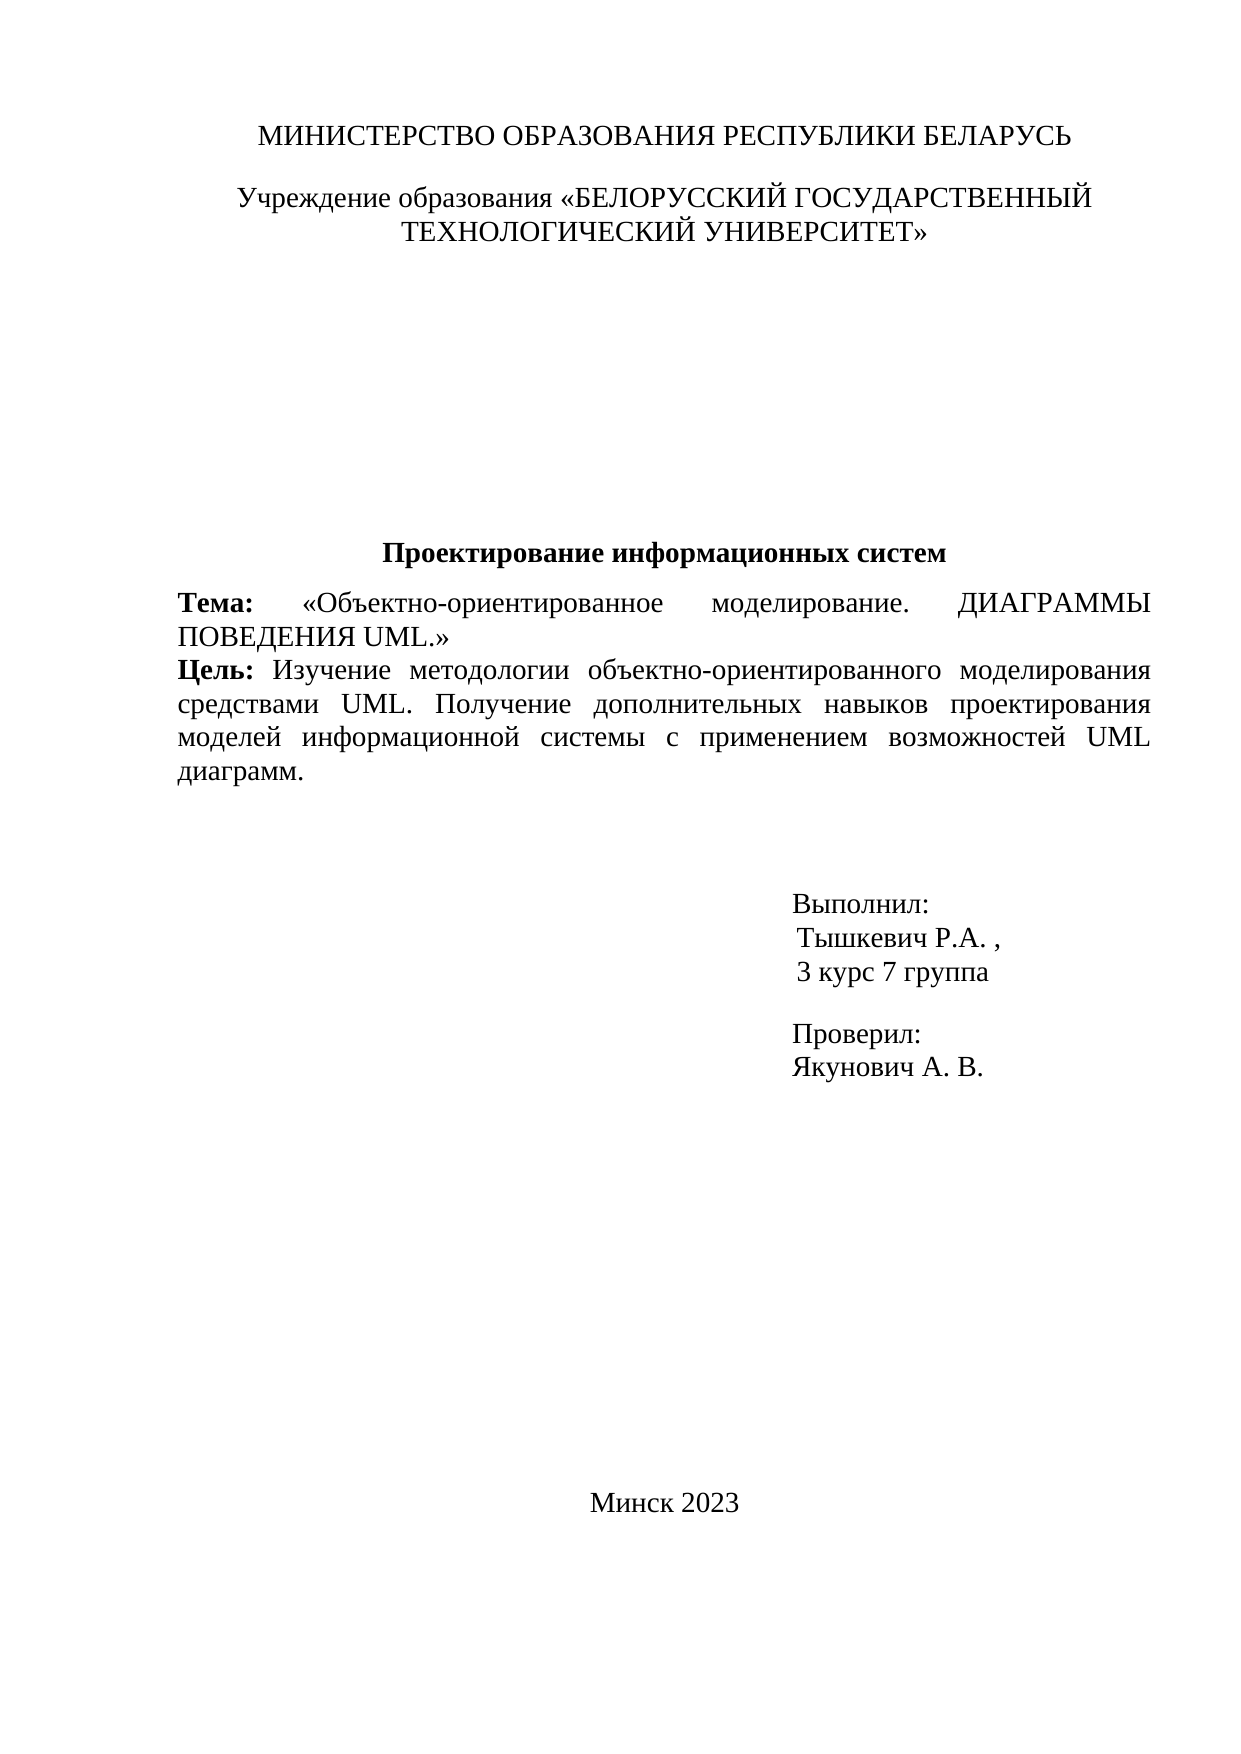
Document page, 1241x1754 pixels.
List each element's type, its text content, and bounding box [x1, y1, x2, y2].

text Проверил: [777, 1016, 1152, 1049]
text Учреждение образования «БЕЛОРУССКИЙ ГОСУДАРСТВЕННЫЙ [177, 180, 1152, 214]
text Тема: «Объектно-ориентированное моделирование. ДИАГРАММЫ ПОВЕДЕНИЯ UML.» [177, 585, 1152, 652]
text Выполнил: [702, 887, 1152, 920]
text МИНИСТЕРСТВО ОБРАЗОВАНИЯ РЕСПУБЛИКИ БЕЛАРУСЬ [177, 118, 1152, 152]
text Цель: Изучение методологии объектно-ориентированного моделирования средствами UML. Получение дополнительных навыков проектирования моделей информационной системы с применением возможностей UML диаграмм. [177, 652, 1152, 787]
text Якунович А. В. [777, 1049, 1152, 1083]
text Минск 2023 [177, 1486, 1152, 1519]
text Проектирование информационных систем [177, 535, 1152, 568]
text Тышкевич Р.А. , [702, 920, 1152, 954]
text 3 курс 7 группа [702, 954, 1152, 987]
text ТЕХНОЛОГИЧЕСКИЙ УНИВЕРСИТЕТ» [177, 214, 1152, 247]
